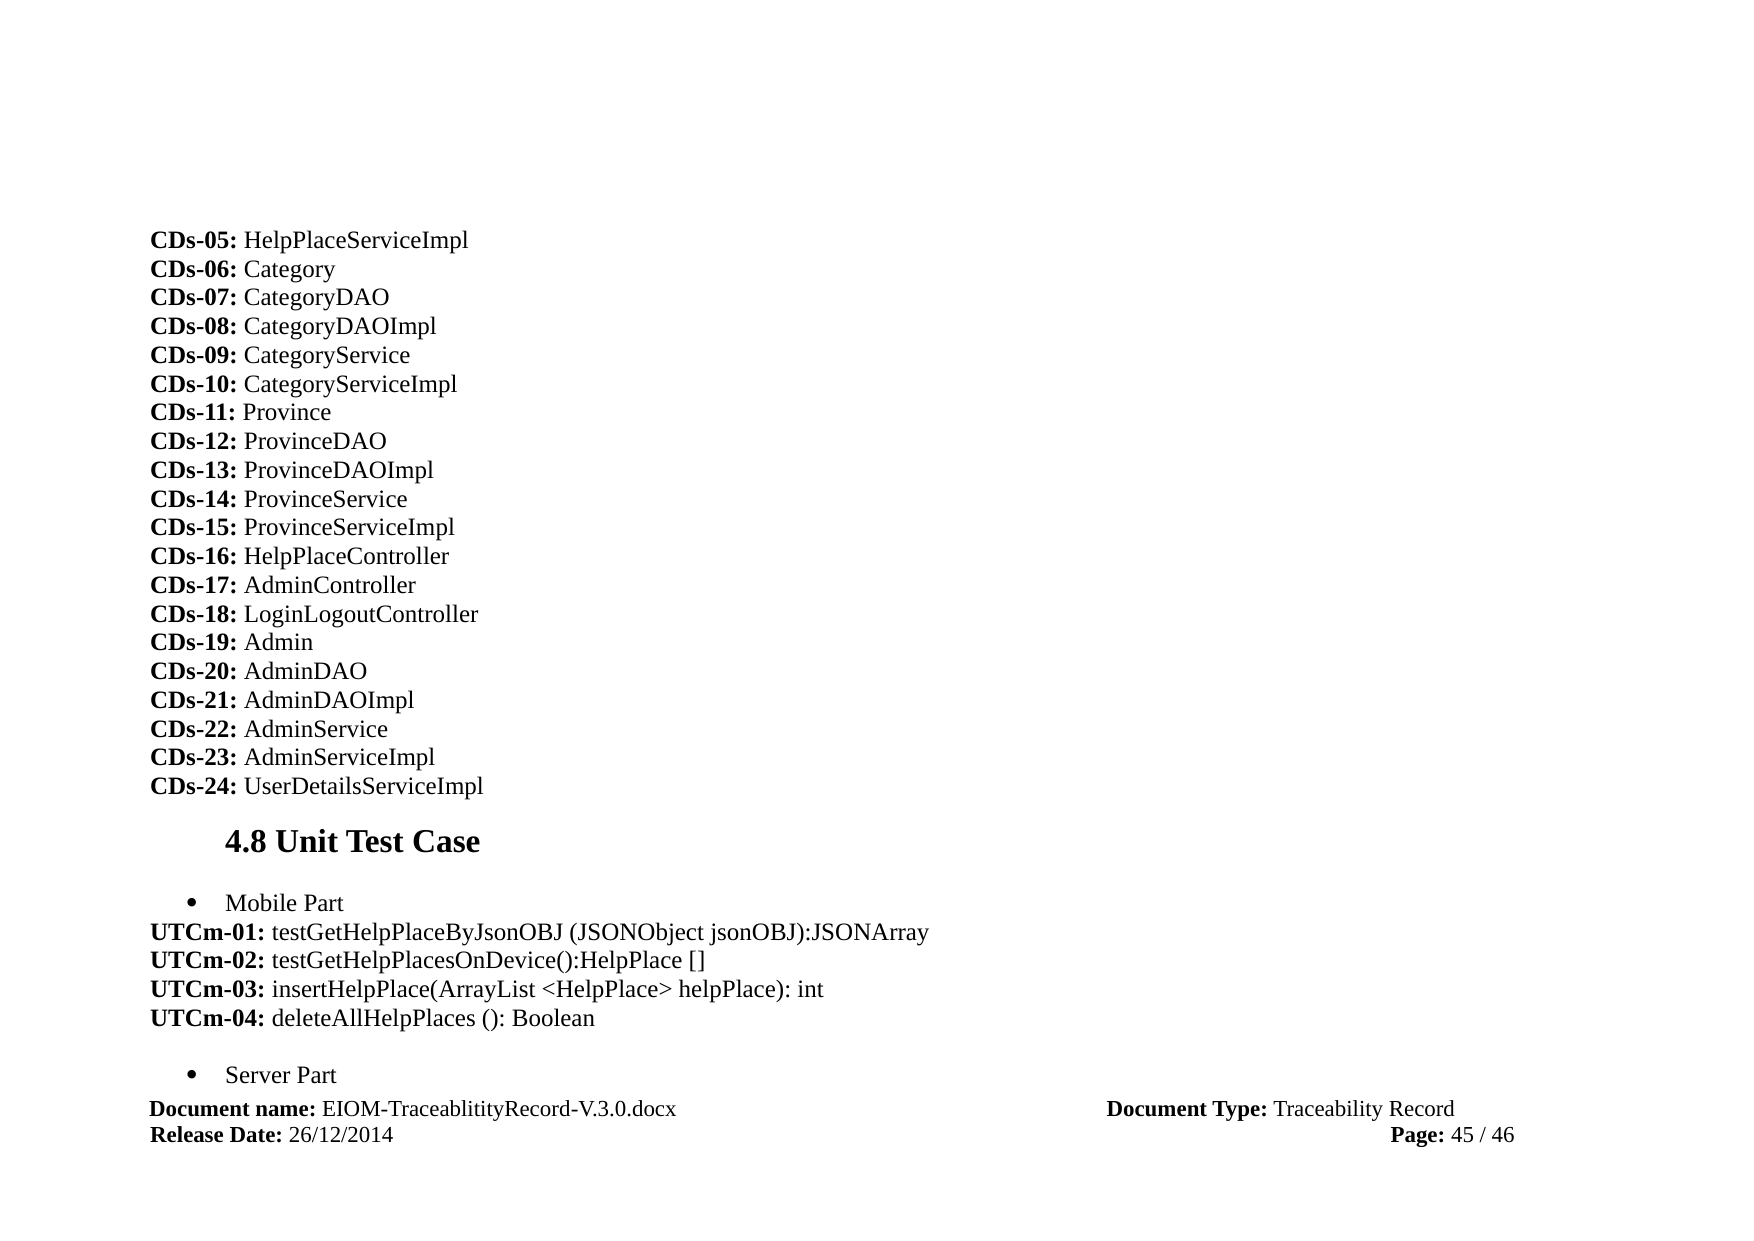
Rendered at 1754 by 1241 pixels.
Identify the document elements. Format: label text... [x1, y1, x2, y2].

text UTCm-03: insertHelpPlace(ArrayList <HelpPlace> helpPlace): int [150, 974, 1529, 1003]
list Admin [150, 627, 1529, 656]
list ProvinceDAO [150, 426, 1529, 455]
list AdminDAOImpl [150, 685, 1529, 714]
list UserDetailsServiceImpl [150, 771, 1529, 800]
list ProvinceDAOImpl [150, 455, 1529, 484]
list AdminService [150, 714, 1529, 742]
list CategoryServiceImpl [150, 369, 1529, 397]
list Server Part [187, 1060, 1529, 1089]
list CategoryService [150, 340, 1529, 369]
text UTCm-01: testGetHelpPlaceByJsonOBJ (JSONObject jsonOBJ):JSONArray [150, 917, 1529, 945]
list AdminController [150, 570, 1529, 599]
list ProvinceServiceImpl [150, 512, 1529, 541]
list CategoryDAO [150, 282, 1529, 311]
list ProvinceService [150, 484, 1529, 512]
list Province [150, 397, 1529, 426]
list AdminDAO [150, 656, 1529, 685]
list AdminServiceImpl [150, 742, 1529, 771]
text UTCm-04: deleteAllHelpPlaces (): Boolean [150, 1003, 1529, 1032]
text UTCm-02: testGetHelpPlacesOnDevice():HelpPlace [] [150, 945, 1529, 974]
list HelpPlaceController [150, 541, 1529, 570]
list LoginLogoutController [150, 599, 1529, 627]
subtitle 4.8 Unit Test Case [150, 821, 1529, 859]
list CategoryDAOImpl [150, 311, 1529, 340]
list Category [150, 254, 1529, 282]
list Mobile Part [187, 888, 1529, 917]
list HelpPlaceServiceImpl [150, 225, 1529, 254]
